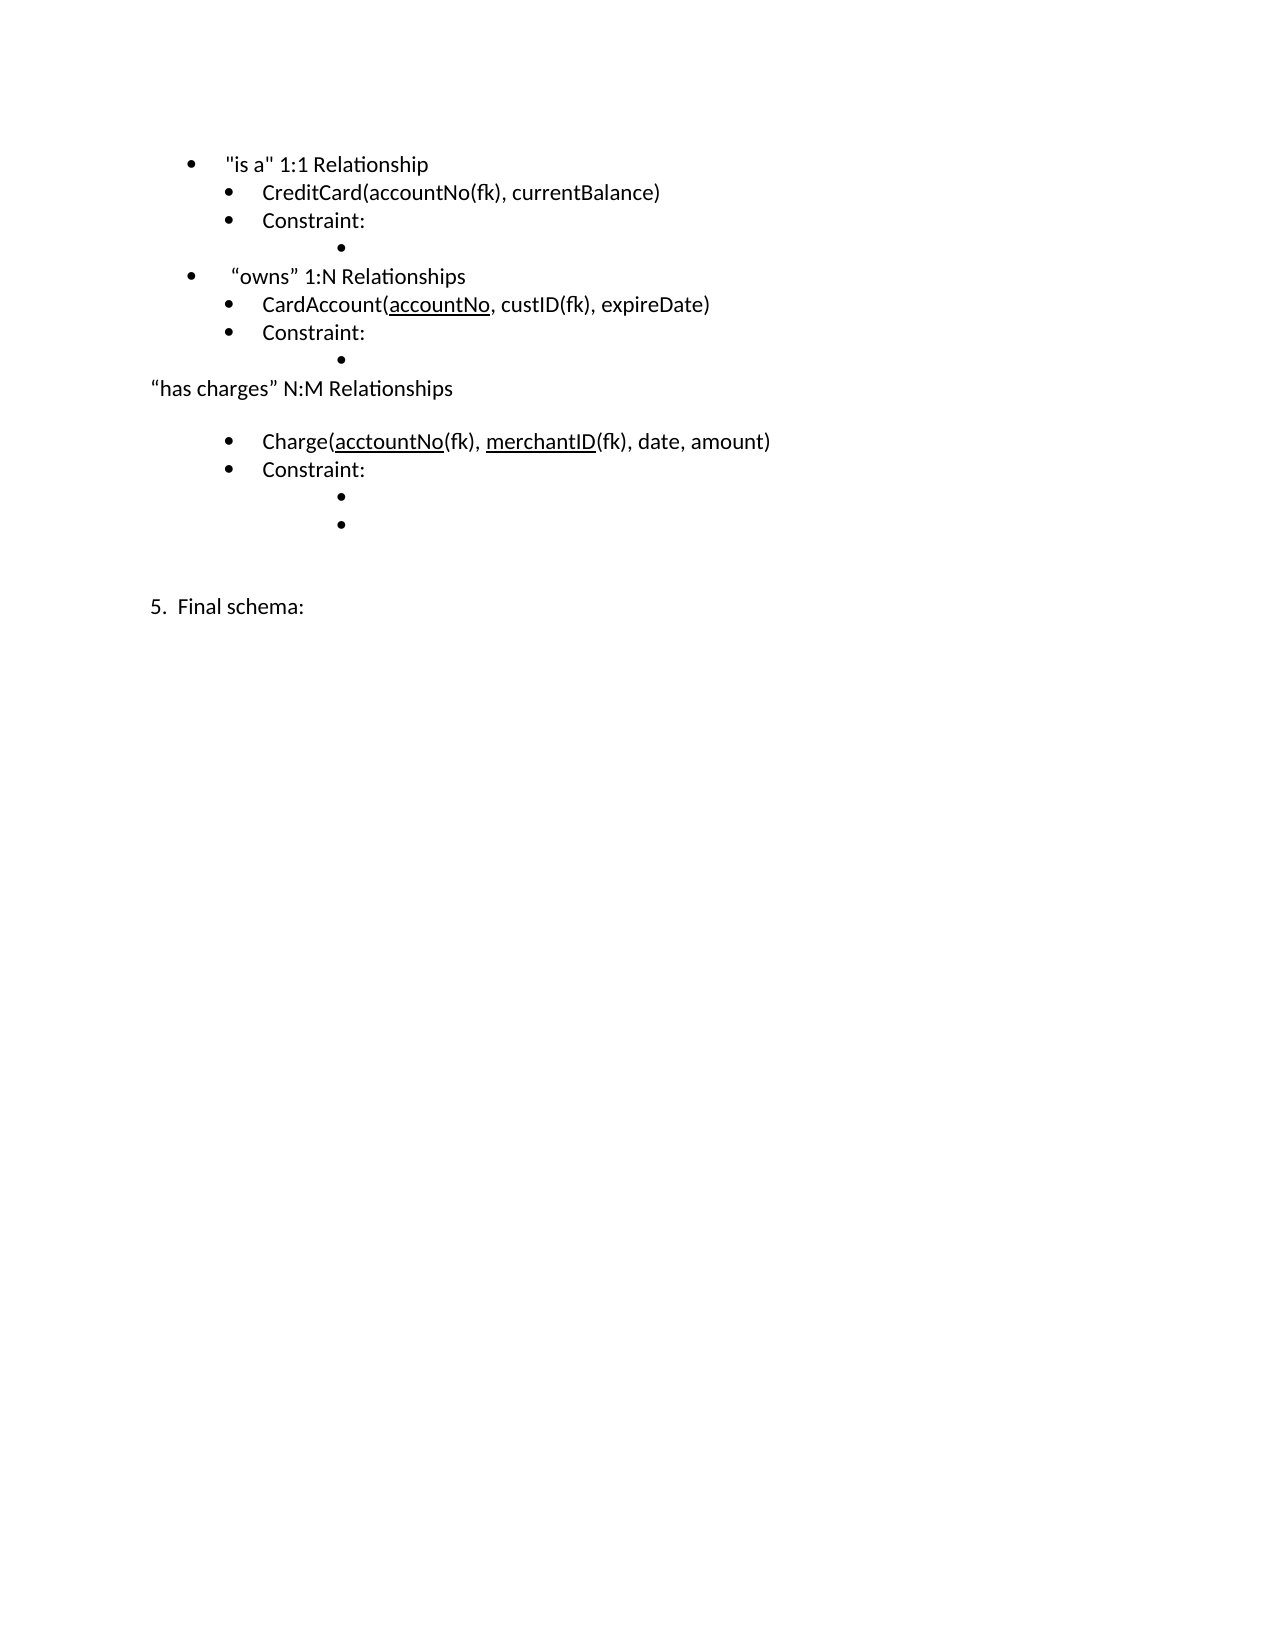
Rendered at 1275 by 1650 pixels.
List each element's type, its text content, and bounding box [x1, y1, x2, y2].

list CardAccount(accountNo, custID(fk), expireDate) [225, 290, 1125, 318]
text 5. Final schema: [150, 592, 1125, 620]
text “has charges” N:M Relationships [150, 374, 1125, 402]
list Constraint: [225, 318, 1125, 346]
list CreditCard(accountNo(fk), currentBalance) [225, 178, 1125, 206]
list "is a" 1:1 Relationship [187, 150, 1125, 178]
list Constraint: [225, 455, 1125, 483]
list “owns” 1:N Relationships [187, 262, 1125, 290]
list Constraint: [225, 206, 1125, 234]
list Charge(acctountNo(fk), merchantID(fk), date, amount) [225, 427, 1125, 455]
